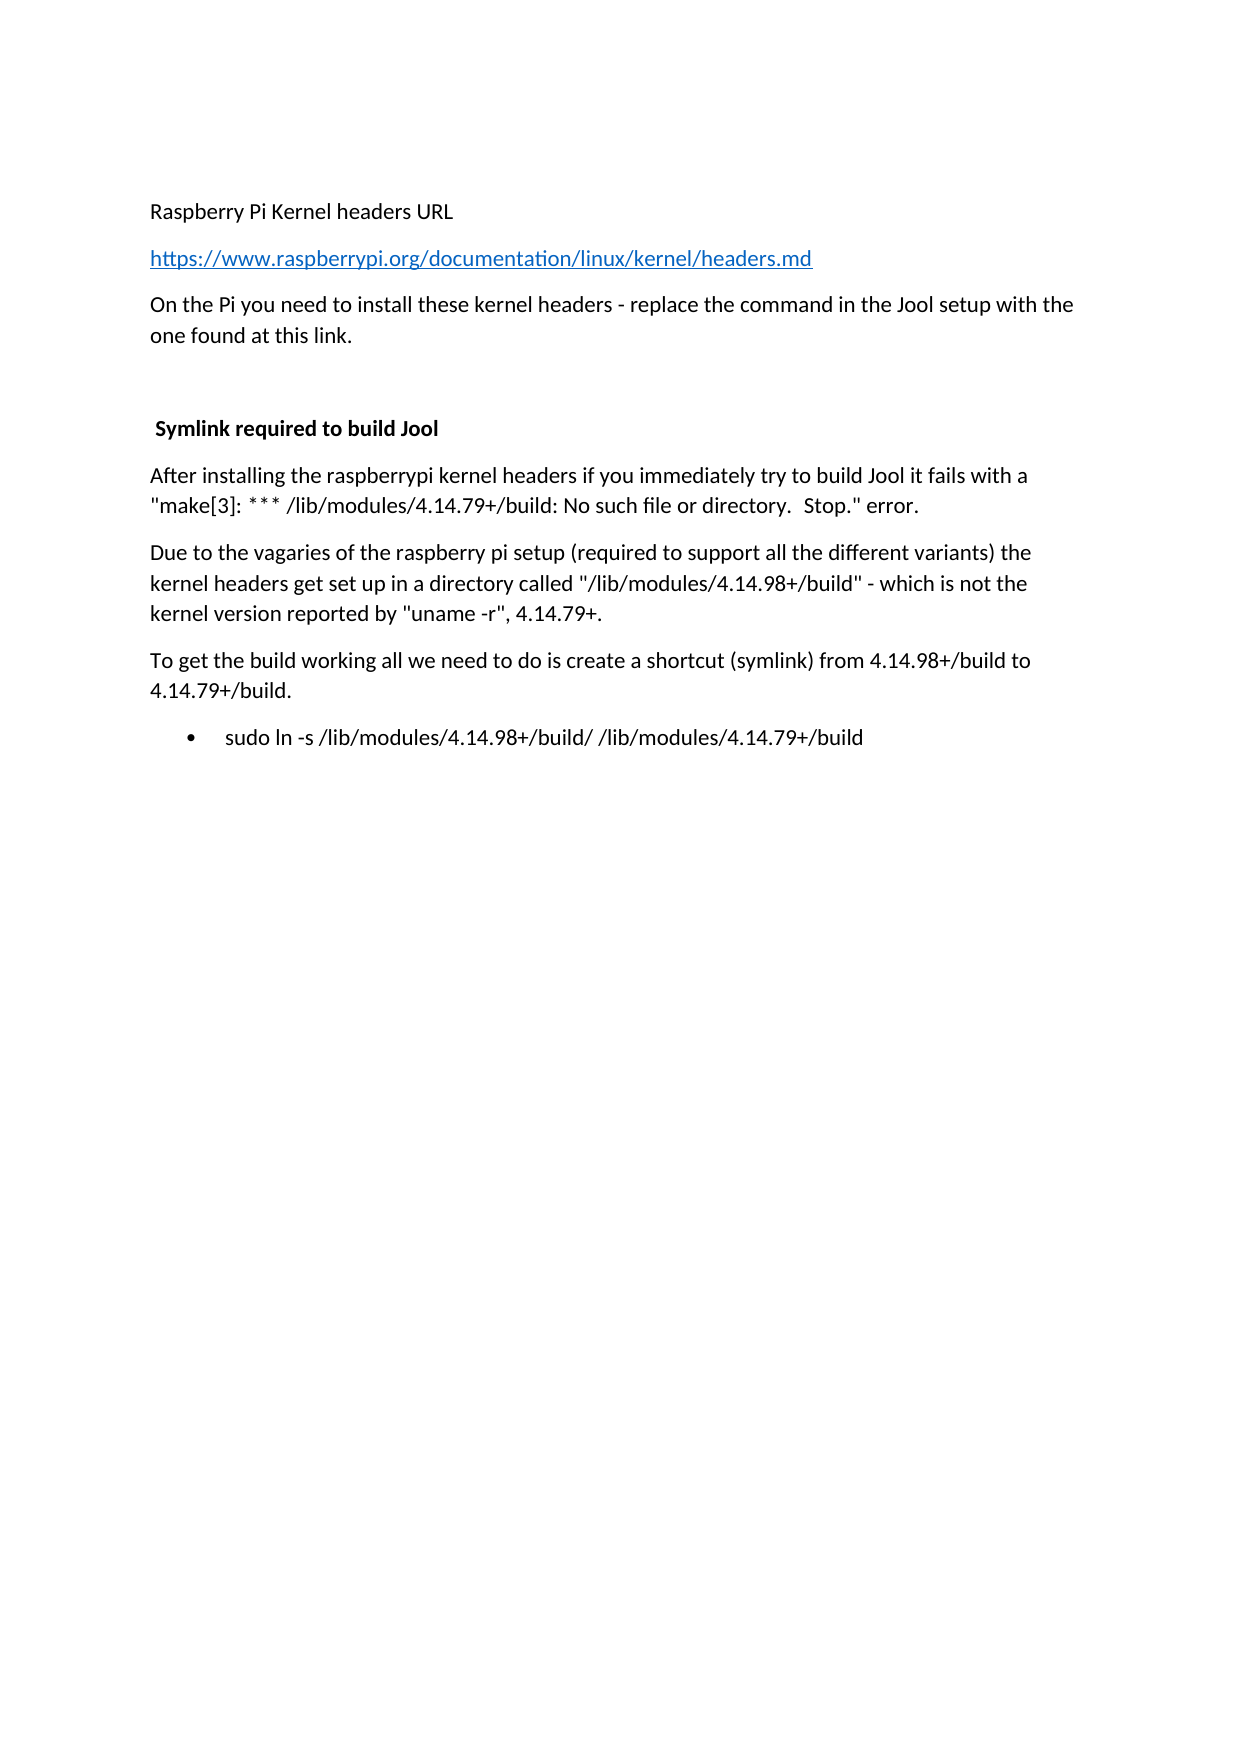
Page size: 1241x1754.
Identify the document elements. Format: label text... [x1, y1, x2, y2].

text On the Pi you need to install these kernel headers - replace the command in the Jool setup with the one found at this link. [150, 291, 1090, 349]
text After installing the raspberrypi kernel headers if you immediately try to build Jool it fails with a "make[3]: *** /lib/modules/4.14.79+/build: No such file or directory. Stop." error. [150, 461, 1090, 520]
text https://www.raspberrypi.org/documentation/linux/kernel/headers.md [150, 244, 1090, 272]
text Due to the vagaries of the raspberry pi setup (required to support all the different variants) the kernel headers get set up in a directory called "/lib/modules/4.14.98+/build" - which is not the kernel version reported by "uname -r", 4.14.79+. [150, 538, 1090, 627]
text To get the build working all we need to do is create a shortcut (symlink) from 4.14.98+/build to 4.14.79+/build. [150, 646, 1090, 704]
list sudo ln -s /lib/modules/4.14.98+/build/ /lib/modules/4.14.79+/build [187, 723, 1090, 751]
text Raspberry Pi Kernel headers URL [150, 197, 1090, 225]
text Symlink required to build Jool [150, 414, 1090, 443]
